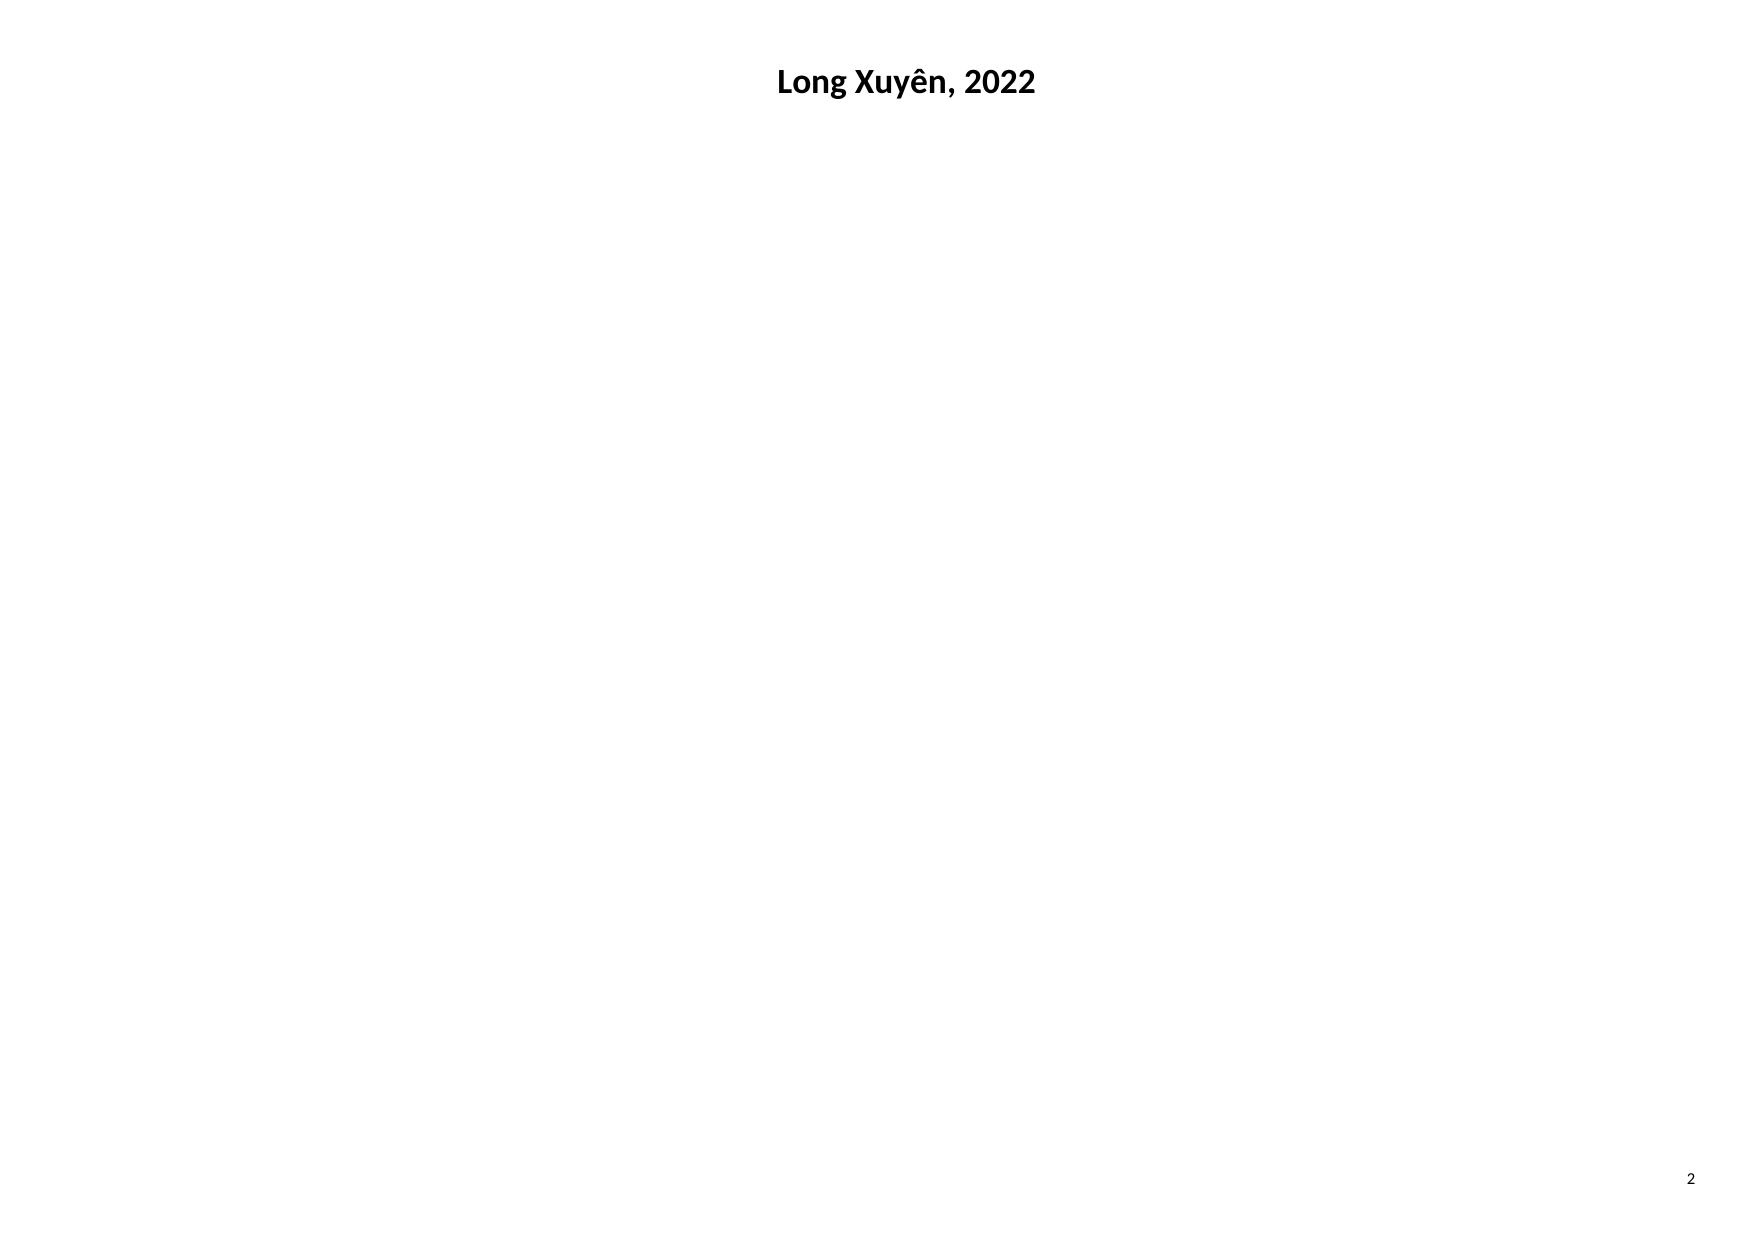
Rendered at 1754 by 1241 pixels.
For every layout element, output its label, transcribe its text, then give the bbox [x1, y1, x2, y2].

text Long Xuyên, 2022 [118, 59, 1695, 102]
